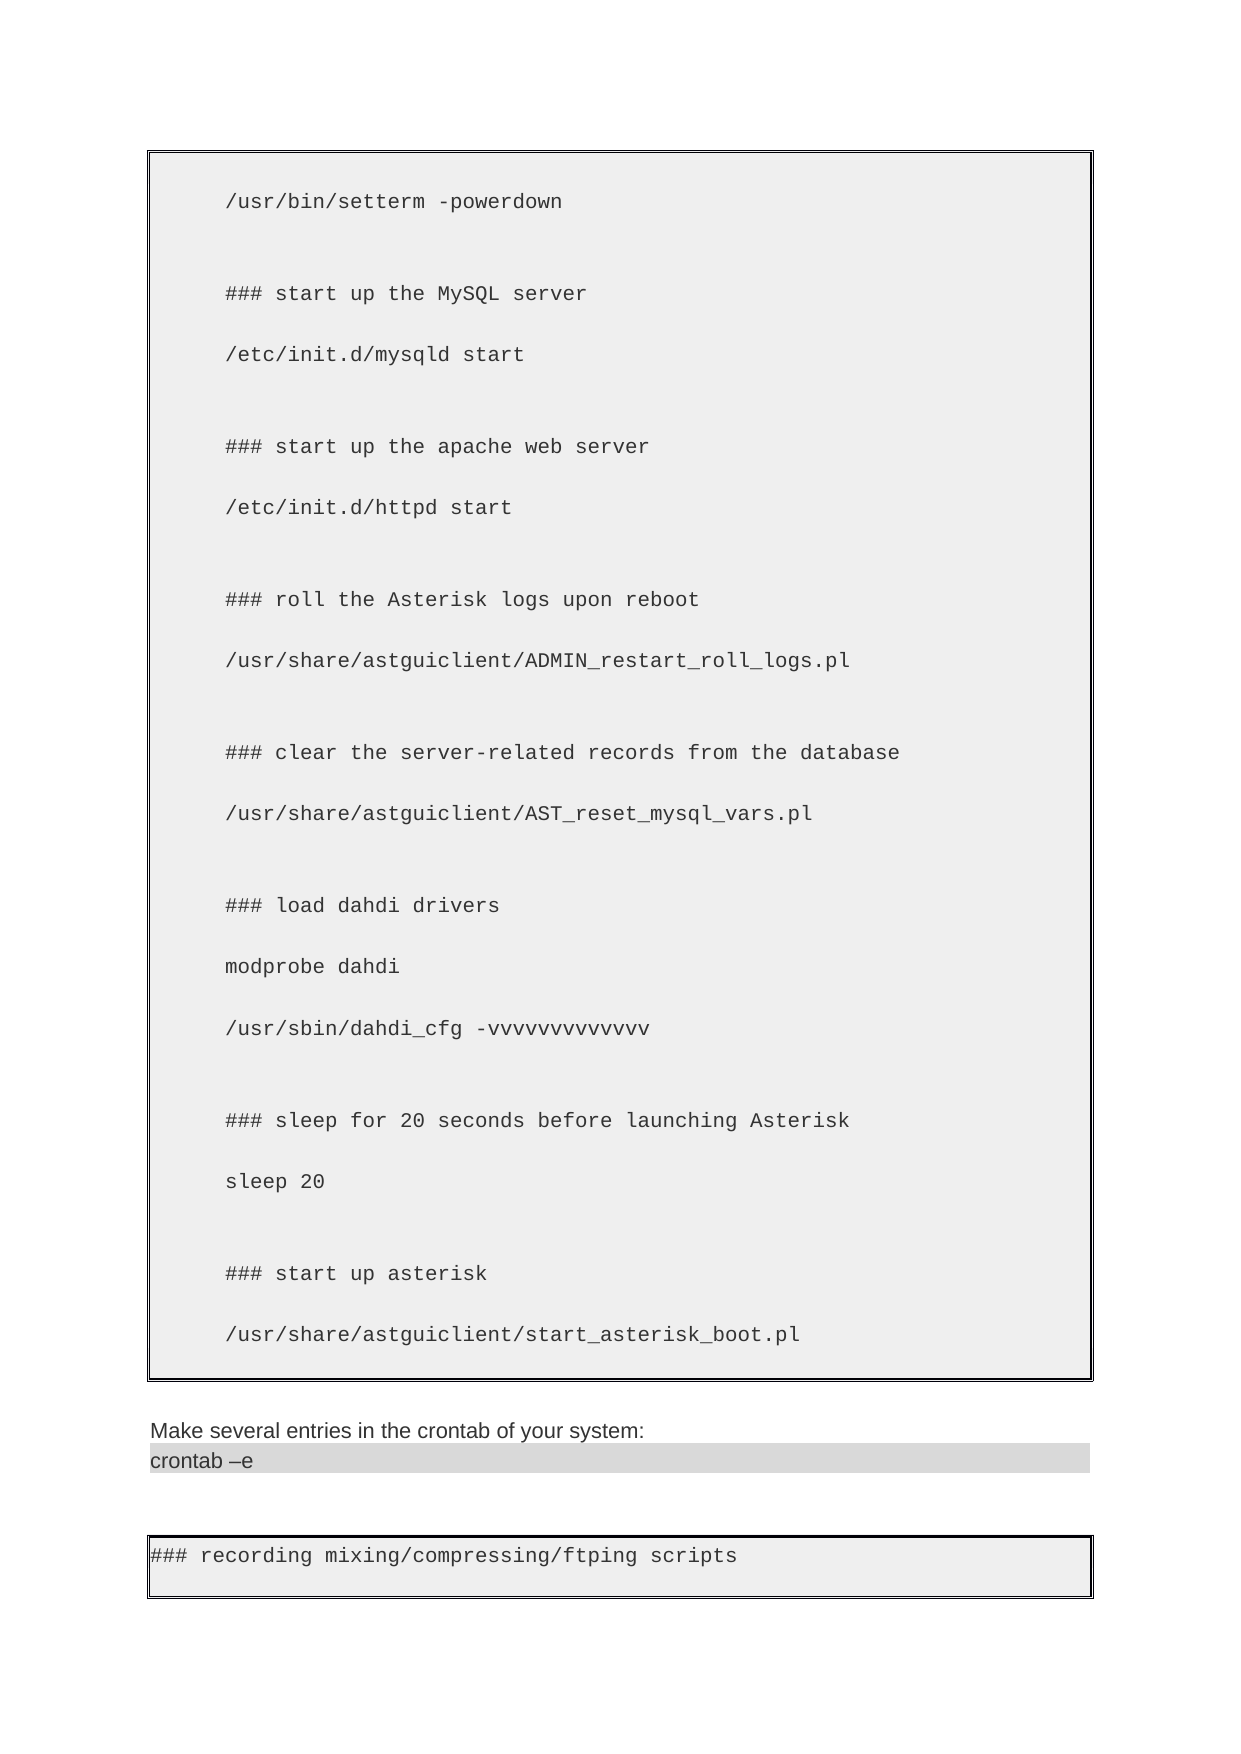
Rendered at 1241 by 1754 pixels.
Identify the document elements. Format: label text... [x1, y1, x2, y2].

text Make several entries in the crontab of your system: [150, 1382, 1090, 1443]
text /usr/share/astguiclient/ADMIN_restart_roll_logs.pl [150, 643, 1090, 674]
text ### sleep for 20 seconds before launching Asterisk [150, 1103, 1090, 1133]
text ### start up the apache web server [150, 429, 1090, 459]
text /usr/bin/setterm -powerdown [150, 184, 1090, 214]
text /usr/share/astguiclient/start_asterisk_boot.pl [150, 1317, 1090, 1344]
text ### load dahdi drivers [150, 888, 1090, 919]
text ### start up the MySQL server [150, 276, 1090, 306]
text ### clear the server-related records from the database [150, 735, 1090, 766]
text /usr/sbin/dahdi_cfg -vvvvvvvvvvvvv [150, 1011, 1090, 1041]
text ### start up asterisk [150, 1256, 1090, 1286]
text crontab –e [150, 1443, 1090, 1473]
text /etc/init.d/mysqld start [150, 337, 1090, 368]
text sleep 20 [150, 1164, 1090, 1194]
text ### recording mixing/compressing/ftping scripts [150, 1538, 1090, 1568]
text ### roll the Asterisk logs upon reboot [150, 582, 1090, 613]
text /etc/init.d/httpd start [150, 490, 1090, 521]
text modprobe dahdi [150, 949, 1090, 980]
text /usr/share/astguiclient/AST_reset_mysql_vars.pl [150, 796, 1090, 827]
